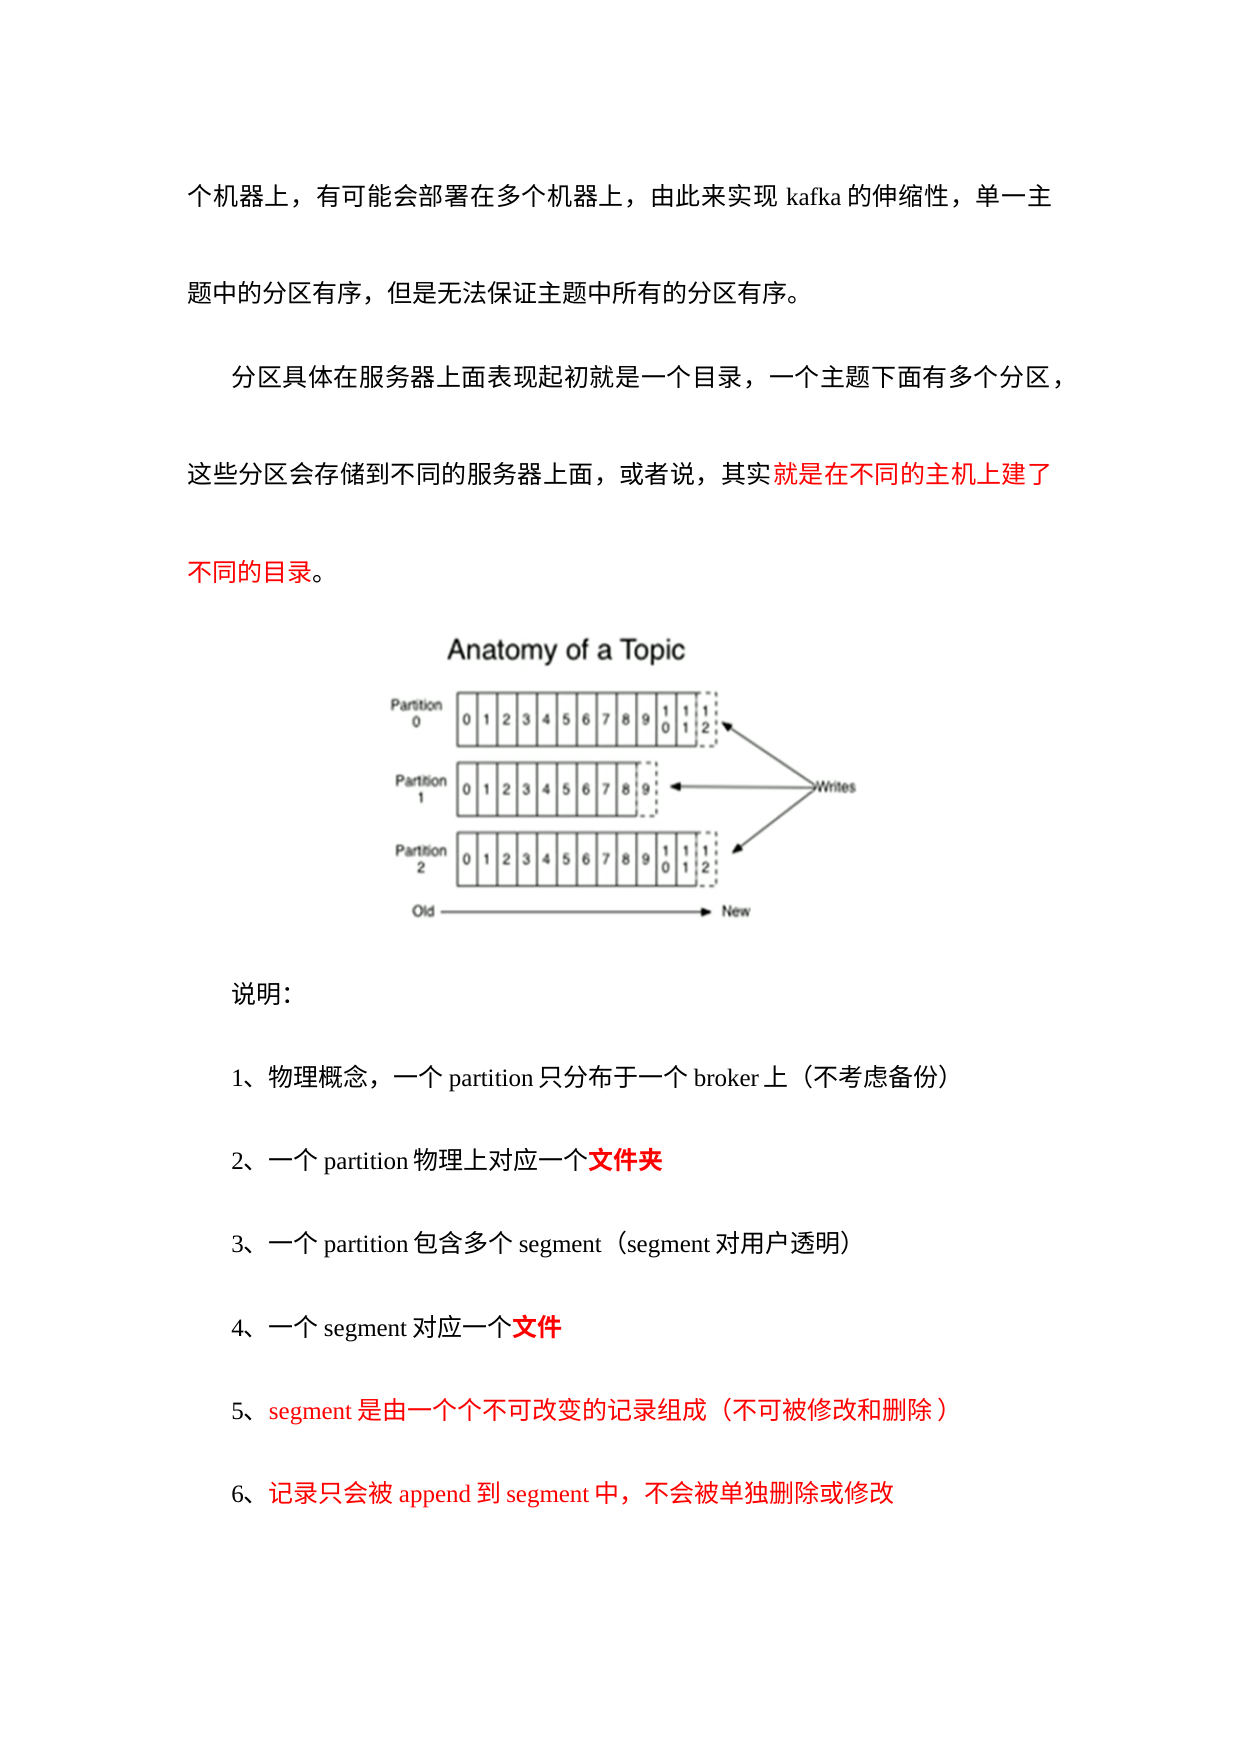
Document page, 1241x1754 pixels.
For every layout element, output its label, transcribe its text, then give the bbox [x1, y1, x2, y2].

list 记录只会被append到segment中，不会被单独删除或修改 [187, 1459, 1053, 1524]
list segment是由一个个不可改变的记录组成（不可被修改和删除 ） [187, 1376, 1053, 1441]
picture [371, 620, 869, 931]
list 一个segment对应一个文件 [187, 1293, 1053, 1358]
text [187, 162, 1053, 324]
list 一个partition物理上对应一个文件夹 [187, 1126, 1053, 1191]
list 一个partition包含多个segment（segment对用户透明） [187, 1209, 1053, 1274]
list 物理概念，一个partition只分布于一个broker上（不考虑备份） [187, 1043, 1053, 1108]
text 分区具体在服务器上面表现起初就是一个目录，一个主题下面有多个分区，这些分区会存储到不同的服务器上面，或者说，其实就是在不同的主机上建了不同的目录。 [187, 343, 1053, 603]
text 说明： [187, 960, 1053, 1025]
